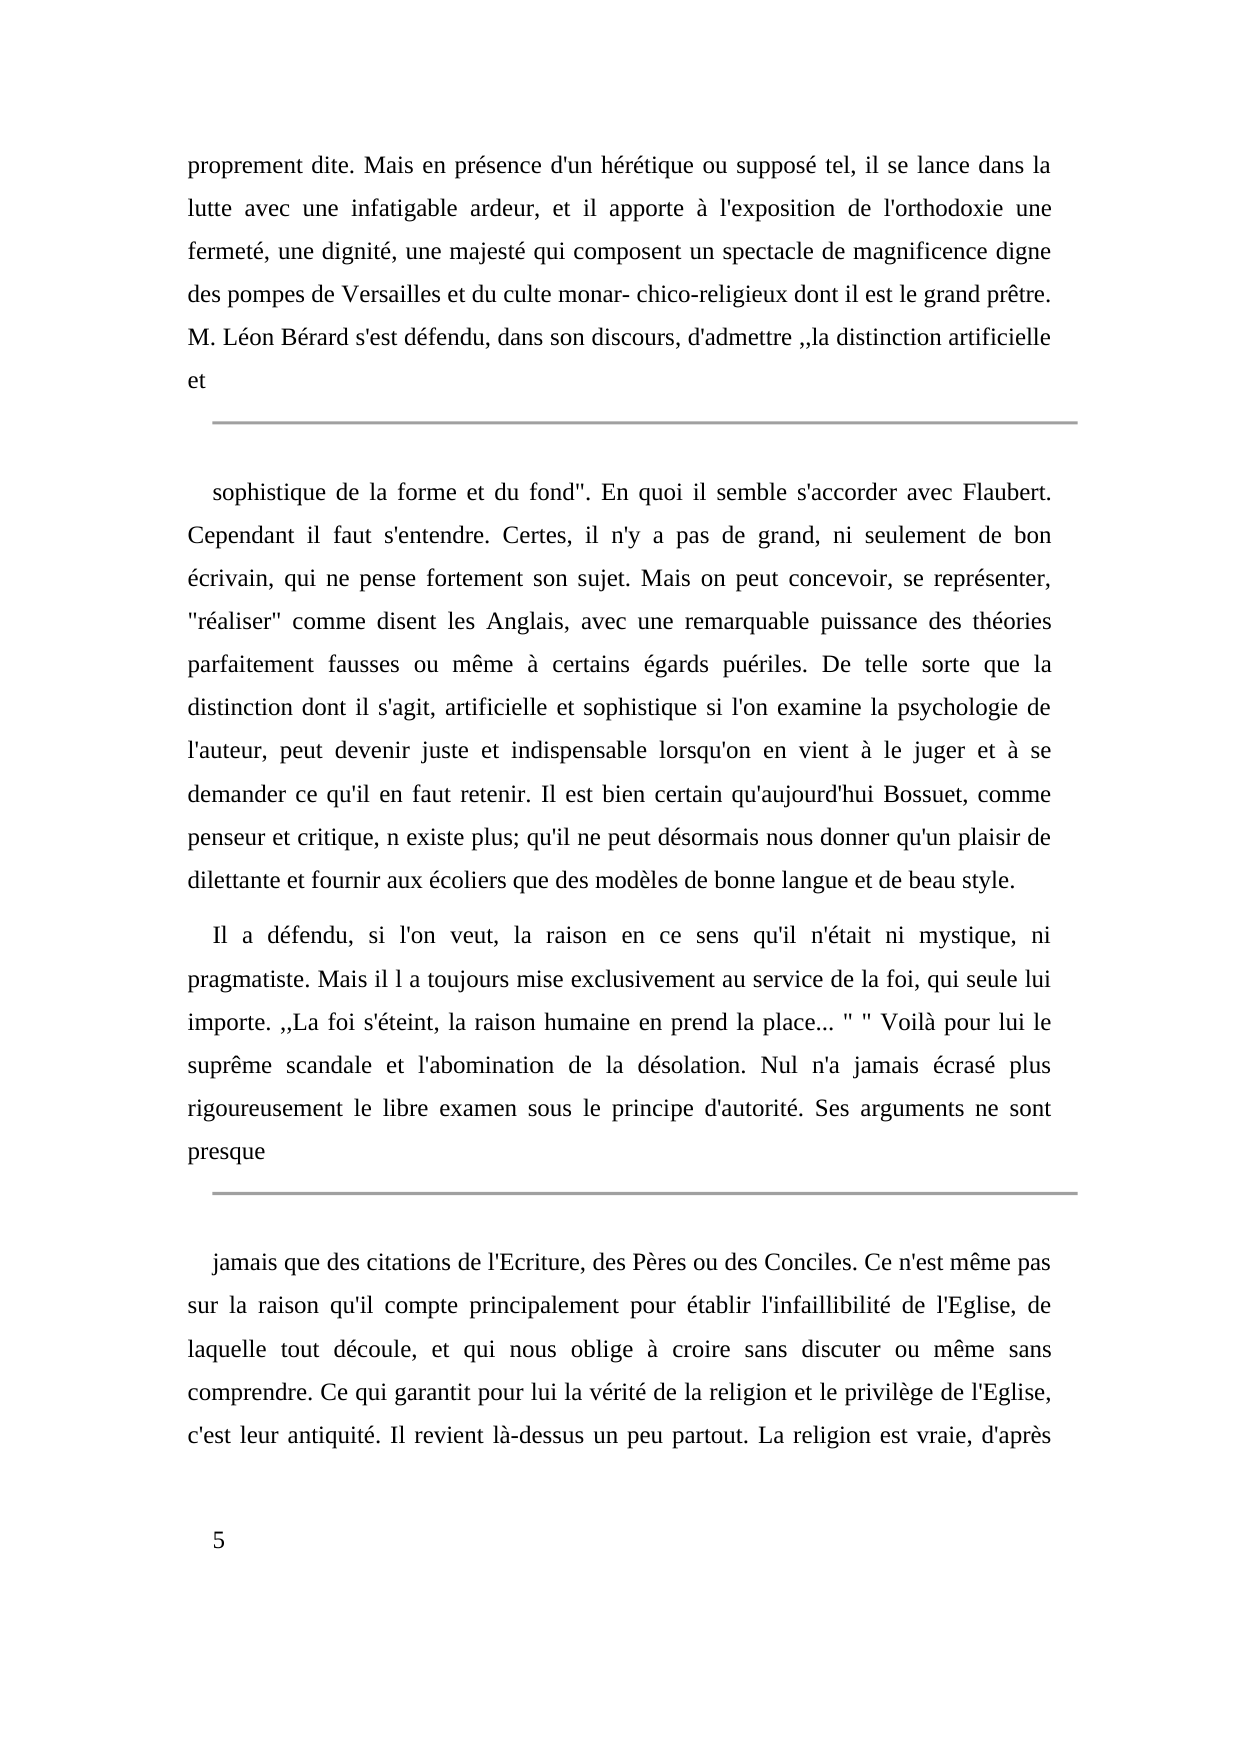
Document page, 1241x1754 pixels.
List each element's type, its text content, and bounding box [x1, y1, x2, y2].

text Il a défendu, si l'on veut, la raison en ce sens qu'il n'était ni mystique, ni pragmatiste. Mais il l a toujours mise exclusivement au service de la foi, qui seule lui importe. ,,La foi s'éteint, la raison humaine en prend la place... " " Voilà pour lui le suprême scandale et l'abomination de la désolation. Nul n'a jamais écrasé plus rigoureusement le libre examen sous le principe d'autorité. Ses arguments ne sont presque [187, 921, 1053, 1165]
text sophistique de la forme et du fond". En quoi il semble s'accorder avec Flaubert. Cependant il faut s'entendre. Certes, il n'y a pas de grand, ni seulement de bon écrivain, qui ne pense fortement son sujet. Mais on peut concevoir, se représenter, "réaliser" comme disent les Anglais, avec une remarquable puissance des théories parfaitement fausses ou même à certains égards puériles. De telle sorte que la distinction dont il s'agit, artificielle et sophistique si l'on examine la psychologie de l'auteur, peut devenir juste et indispensable lorsqu'on en vient à le juger et à se demander ce qu'il en faut retenir. Il est bien certain qu'aujourd'hui Bossuet, comme penseur et critique, n existe plus; qu'il ne peut désormais nous donner qu'un plaisir de dilettante et fournir aux écoliers que des modèles de bonne langue et de beau style. [187, 477, 1053, 894]
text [187, 1247, 1053, 1449]
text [187, 150, 1053, 394]
